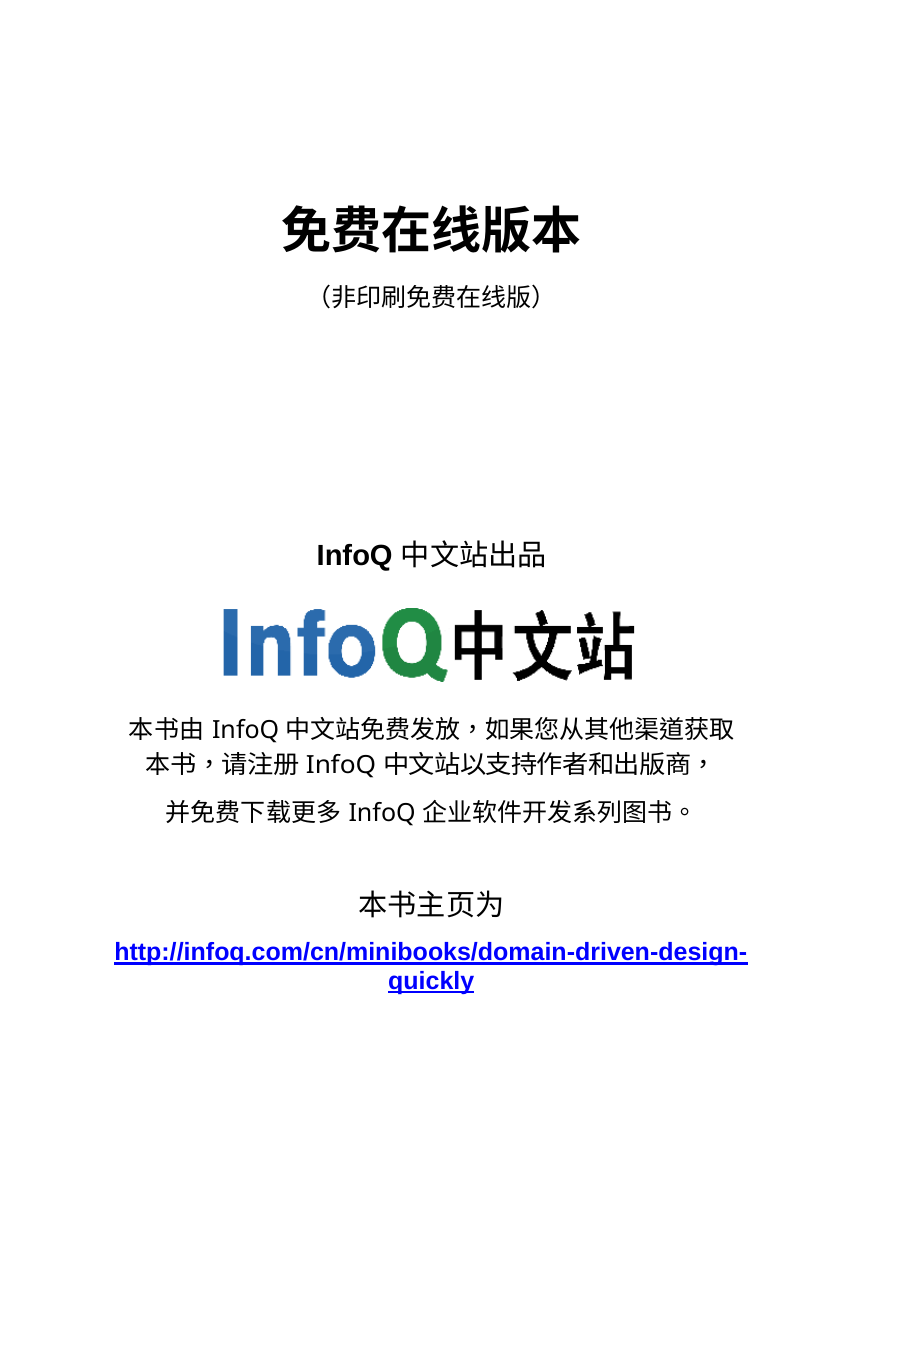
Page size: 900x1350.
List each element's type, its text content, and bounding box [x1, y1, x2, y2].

text 免费在线版本 [27, 201, 835, 261]
subtitle http://infoq.com/cn/minibooks/domain-driven-design- quickly [96, 937, 766, 994]
subtitle （非印刷免费在线版） [27, 279, 835, 314]
picture [223, 608, 635, 682]
subtitle 本书由 InfoQ 中文站免费发放，如果您从其他渠道获取本书，请注册 InfoQ 中文站以支持作者和出版商， [116, 712, 746, 781]
subtitle 本书主页为 [27, 884, 835, 924]
subtitle 并免费下载更多 InfoQ 企业软件开发系列图书。 [27, 795, 835, 829]
text InfoQ 中文站出品 [27, 534, 835, 574]
